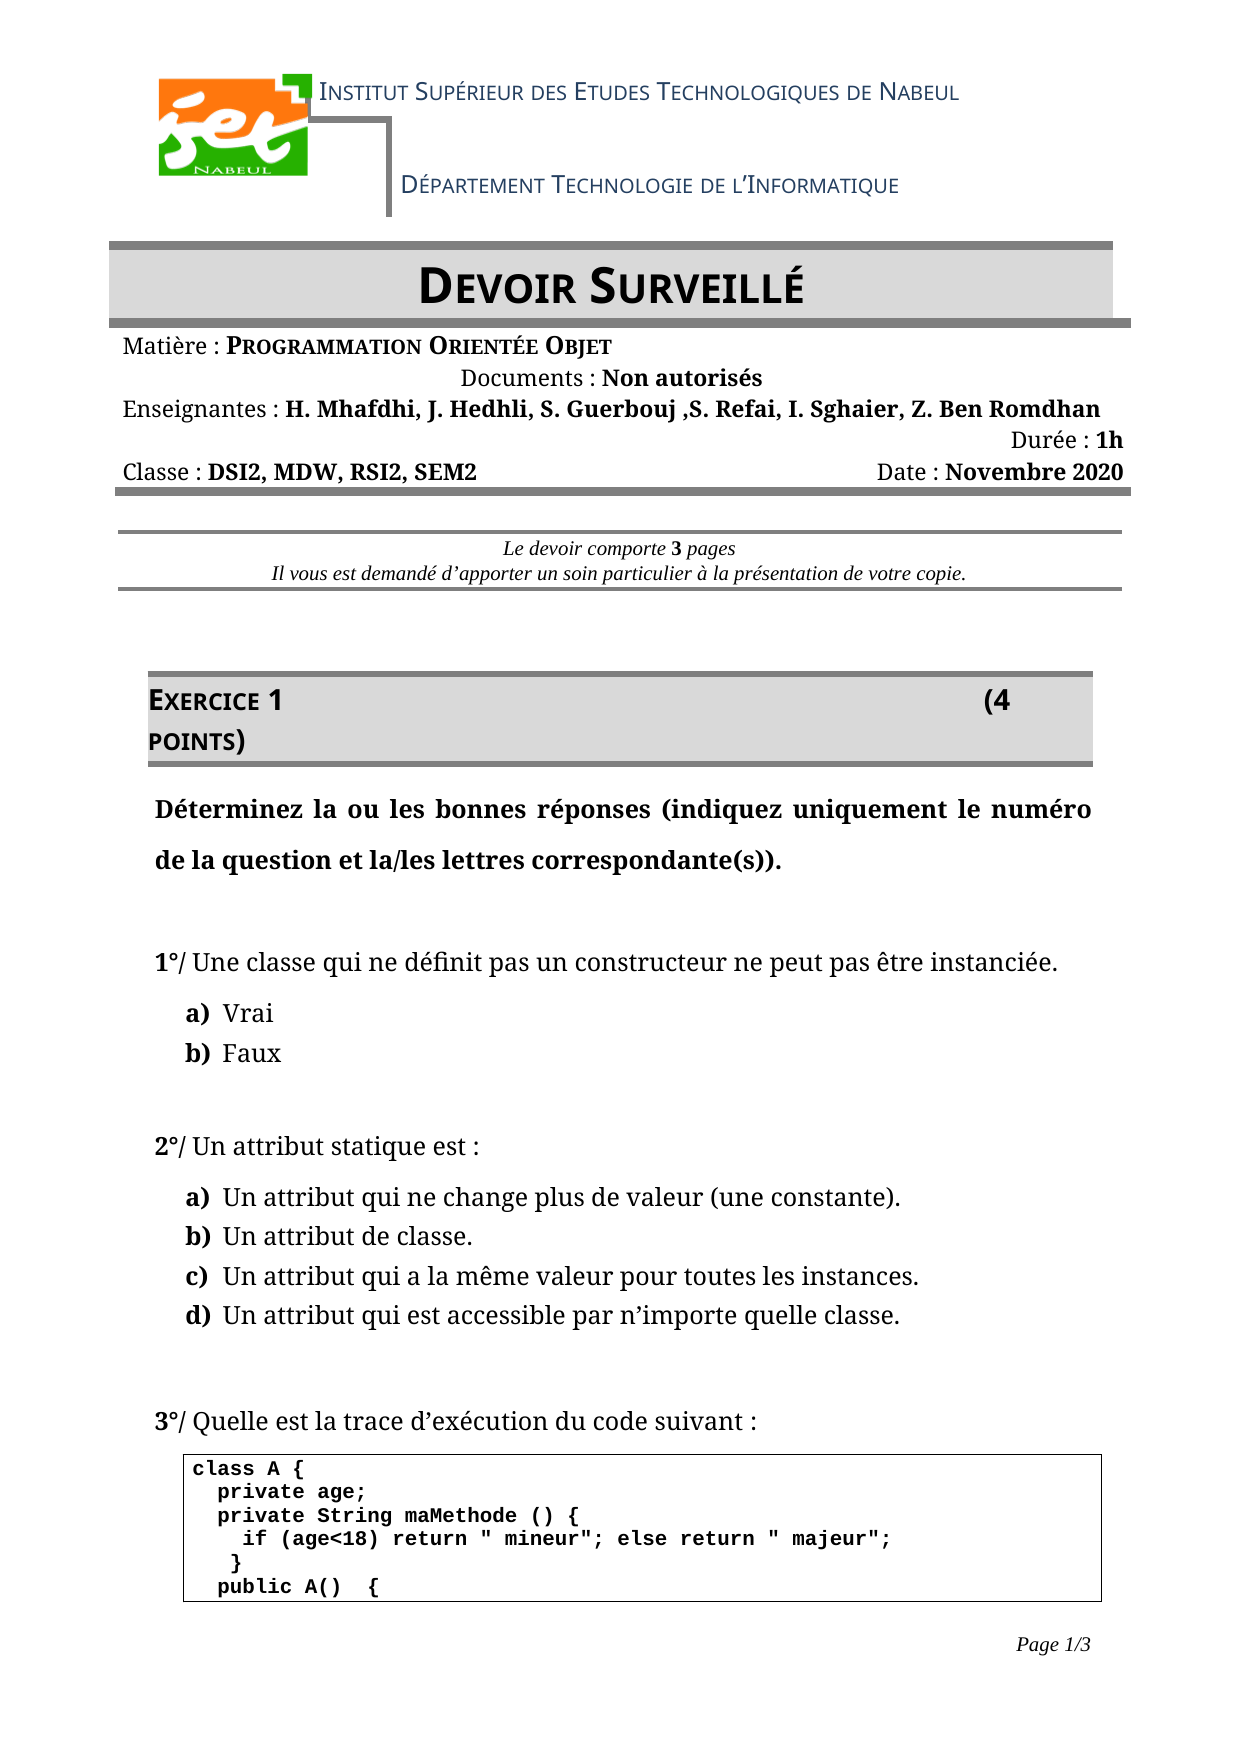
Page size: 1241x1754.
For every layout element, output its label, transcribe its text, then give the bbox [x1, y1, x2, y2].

list Déterminez la ou les bonnes réponses (indiquez uniquement le numéro de la question et la/les lettres correspondante(s)). [154, 792, 1093, 877]
table_cell Matière : Programmation Orientée Objet Documents : Non autorisés Enseignantes : H. Mhafdhi, J. Hedhli, S. Guerbouj ,S. Refai, I. Sghaier, Z. Ben Romdhan Durée : 1h Classe : DSI2, MDW, RSI2, SEM2 Date : Novembre 2020 [115, 328, 1131, 487]
list Faux [185, 1035, 1093, 1069]
picture [158, 73, 312, 174]
text Il vous est demandé d’apporter un soin particulier à la présentation de votre copie. [118, 554, 1122, 587]
text Exercice 1 (4 points) [148, 677, 1093, 761]
list Vrai [185, 996, 1093, 1030]
list Un attribut qui a la même valeur pour toutes les instances. [185, 1258, 1093, 1292]
list Quelle est la trace d’exécution du code suivant : [154, 1403, 1093, 1437]
list Un attribut qui est accessible par n’importe quelle classe. [185, 1297, 1093, 1331]
list public A() { [184, 1573, 1101, 1601]
list private age; [184, 1478, 1101, 1502]
list Une classe qui ne définit pas un constructeur ne peut pas être instanciée. [154, 945, 1093, 979]
list private String maMethode () { [184, 1502, 1101, 1525]
list Un attribut statique est : [154, 1129, 1093, 1163]
table_header Devoir Surveillé [109, 250, 1113, 318]
text Le devoir comporte 3 pages [118, 534, 1122, 554]
list Un attribut qui ne change plus de valeur (une constante). [185, 1180, 1093, 1214]
list class A { [184, 1455, 1101, 1478]
list if (age<18) return " mineur"; else return " majeur"; [184, 1525, 1101, 1549]
list } [184, 1549, 1101, 1573]
list Un attribut de classe. [185, 1219, 1093, 1253]
